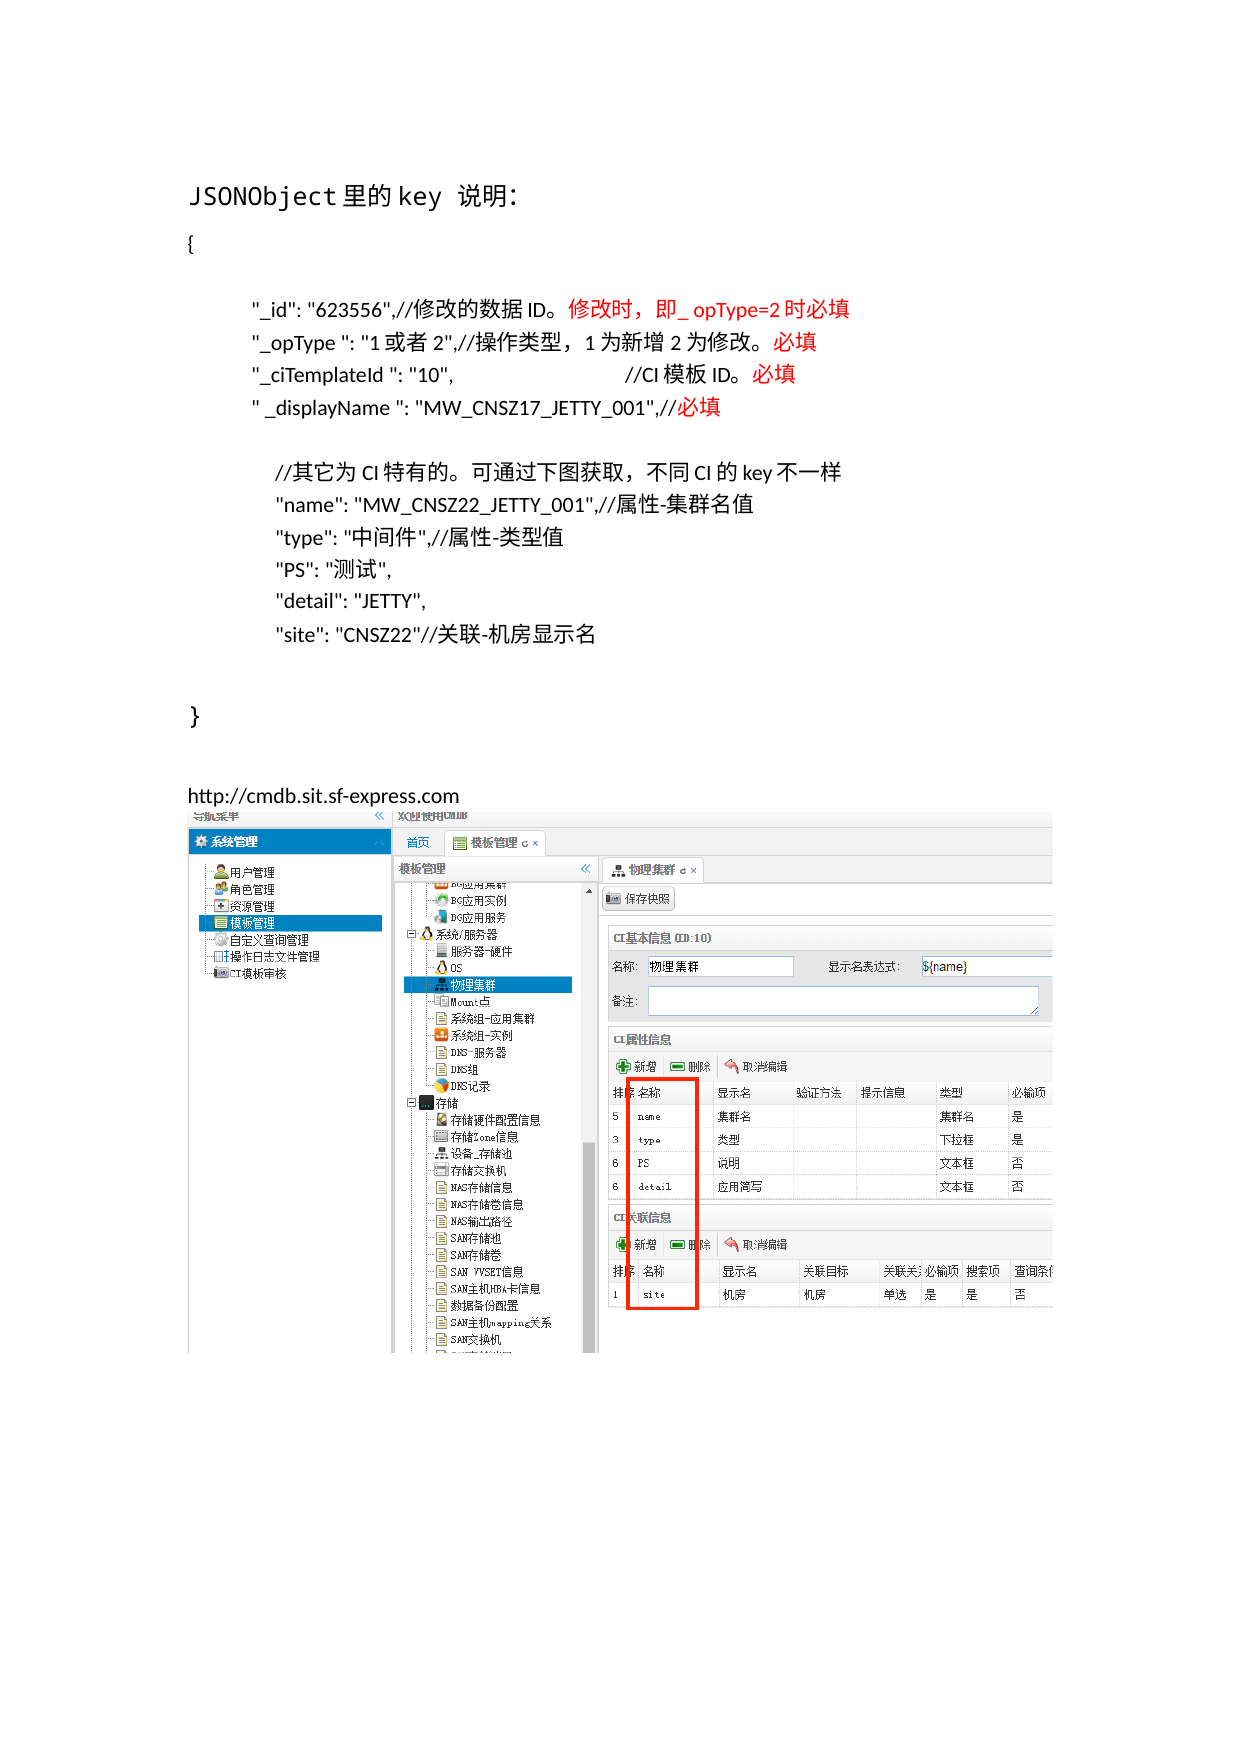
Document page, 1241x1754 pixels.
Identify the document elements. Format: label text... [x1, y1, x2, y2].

text "site": "CNSZ22"//关联-机房显示名 [187, 617, 1053, 649]
text } [187, 682, 1053, 747]
text "_opType ": "1或者2",//操作类型，1为新增 2为修改。必填 [187, 324, 1053, 357]
text { [187, 227, 1053, 259]
text //其它为CI特有的。可通过下图获取，不同CI 的key不一样 [187, 454, 1053, 487]
text JSONObject里的key 说明： [187, 162, 1053, 227]
text "PS": "测试", [187, 552, 1053, 584]
text "_id": "623556",//修改的数据ID。修改时，即_ opType=2时必填 [187, 292, 1053, 324]
text "detail": "JETTY", [187, 584, 1053, 617]
text "type": "中间件",//属性-类型值 [187, 519, 1053, 552]
text "name": "MW_CNSZ22_JETTY_001",//属性-集群名值 [187, 487, 1053, 519]
text "_ciTemplateId ": "10", //CI模板ID。必填 [187, 357, 1053, 389]
picture [187, 812, 1053, 1353]
text " _displayName ": "MW_CNSZ17_JETTY_001",//必填 [187, 389, 1053, 422]
text http://cmdb.sit.sf-express.com [187, 779, 1053, 812]
